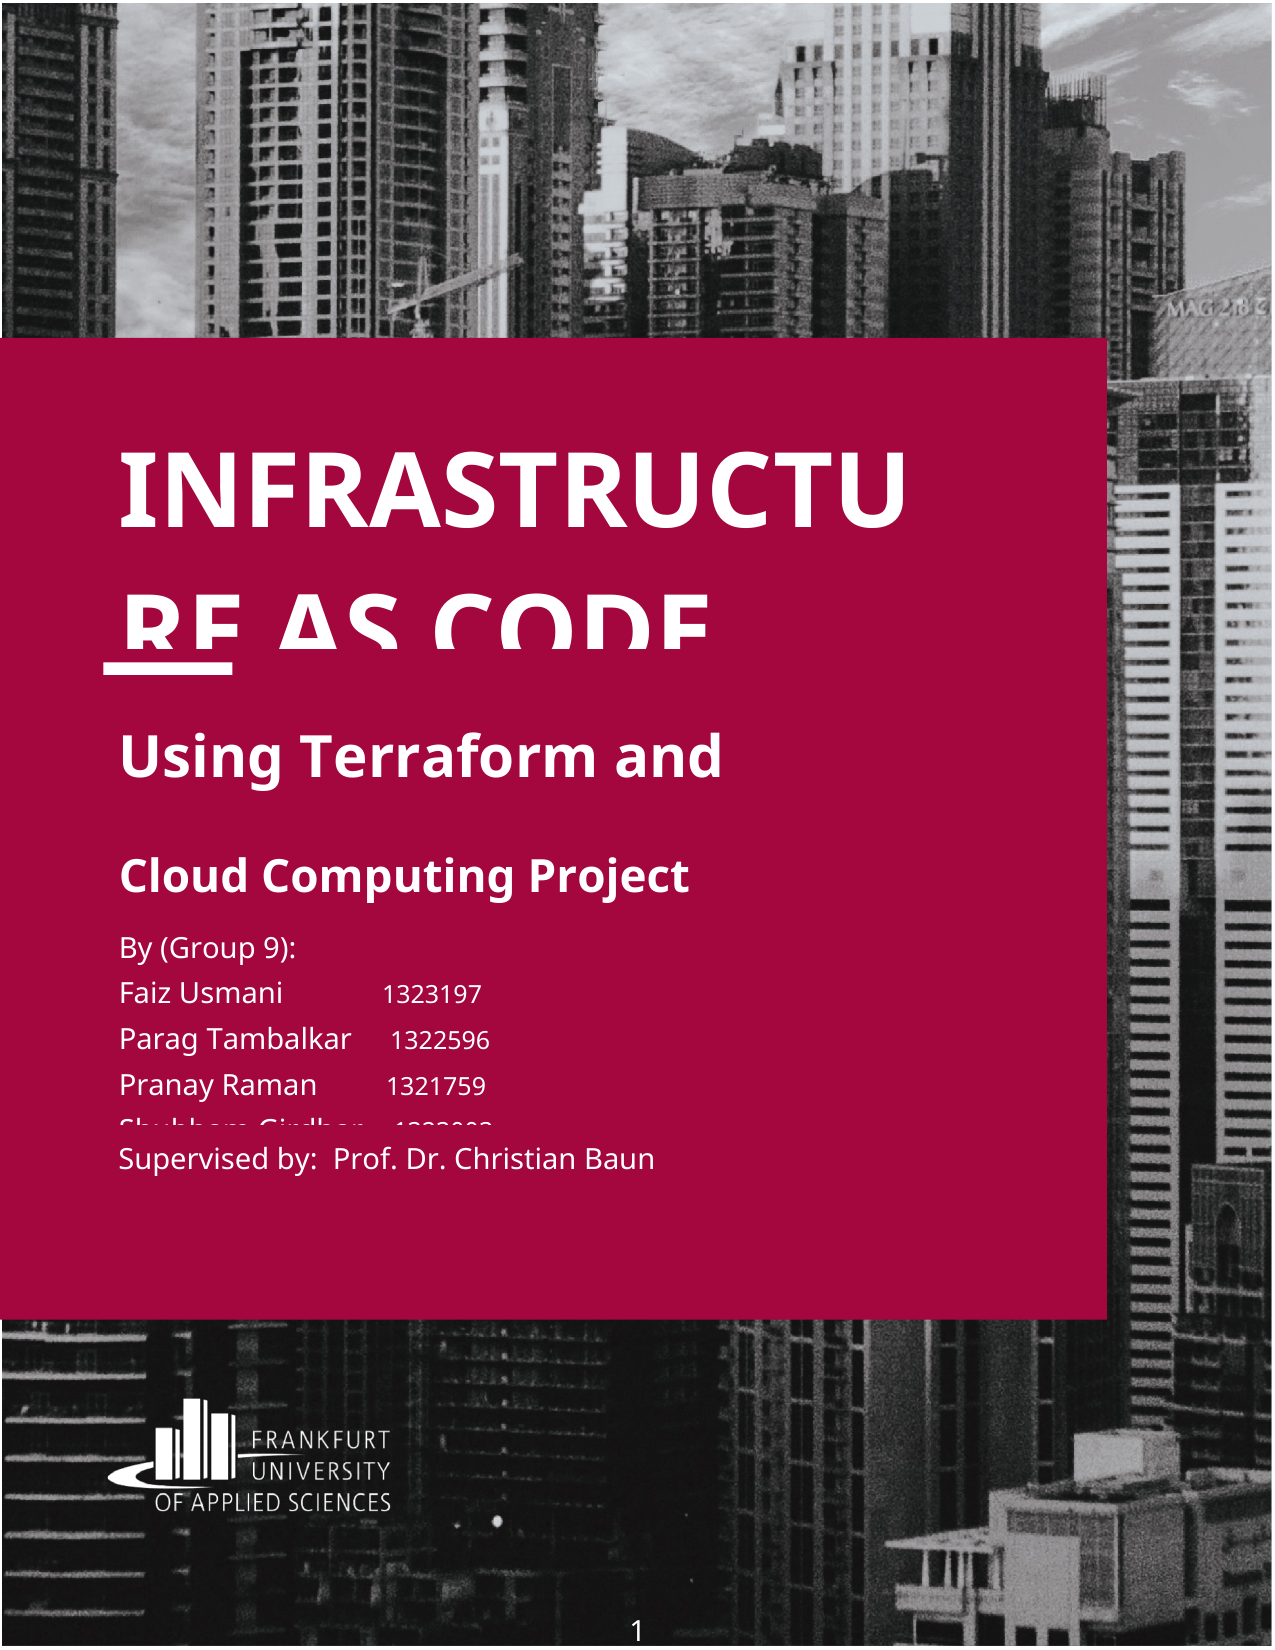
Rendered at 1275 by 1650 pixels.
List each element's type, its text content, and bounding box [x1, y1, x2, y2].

table_cell Supervised by: Prof. Dr. Christian Baun [104, 836, 978, 1202]
table_header [104, 409, 978, 836]
picture [2, 3, 1272, 1646]
